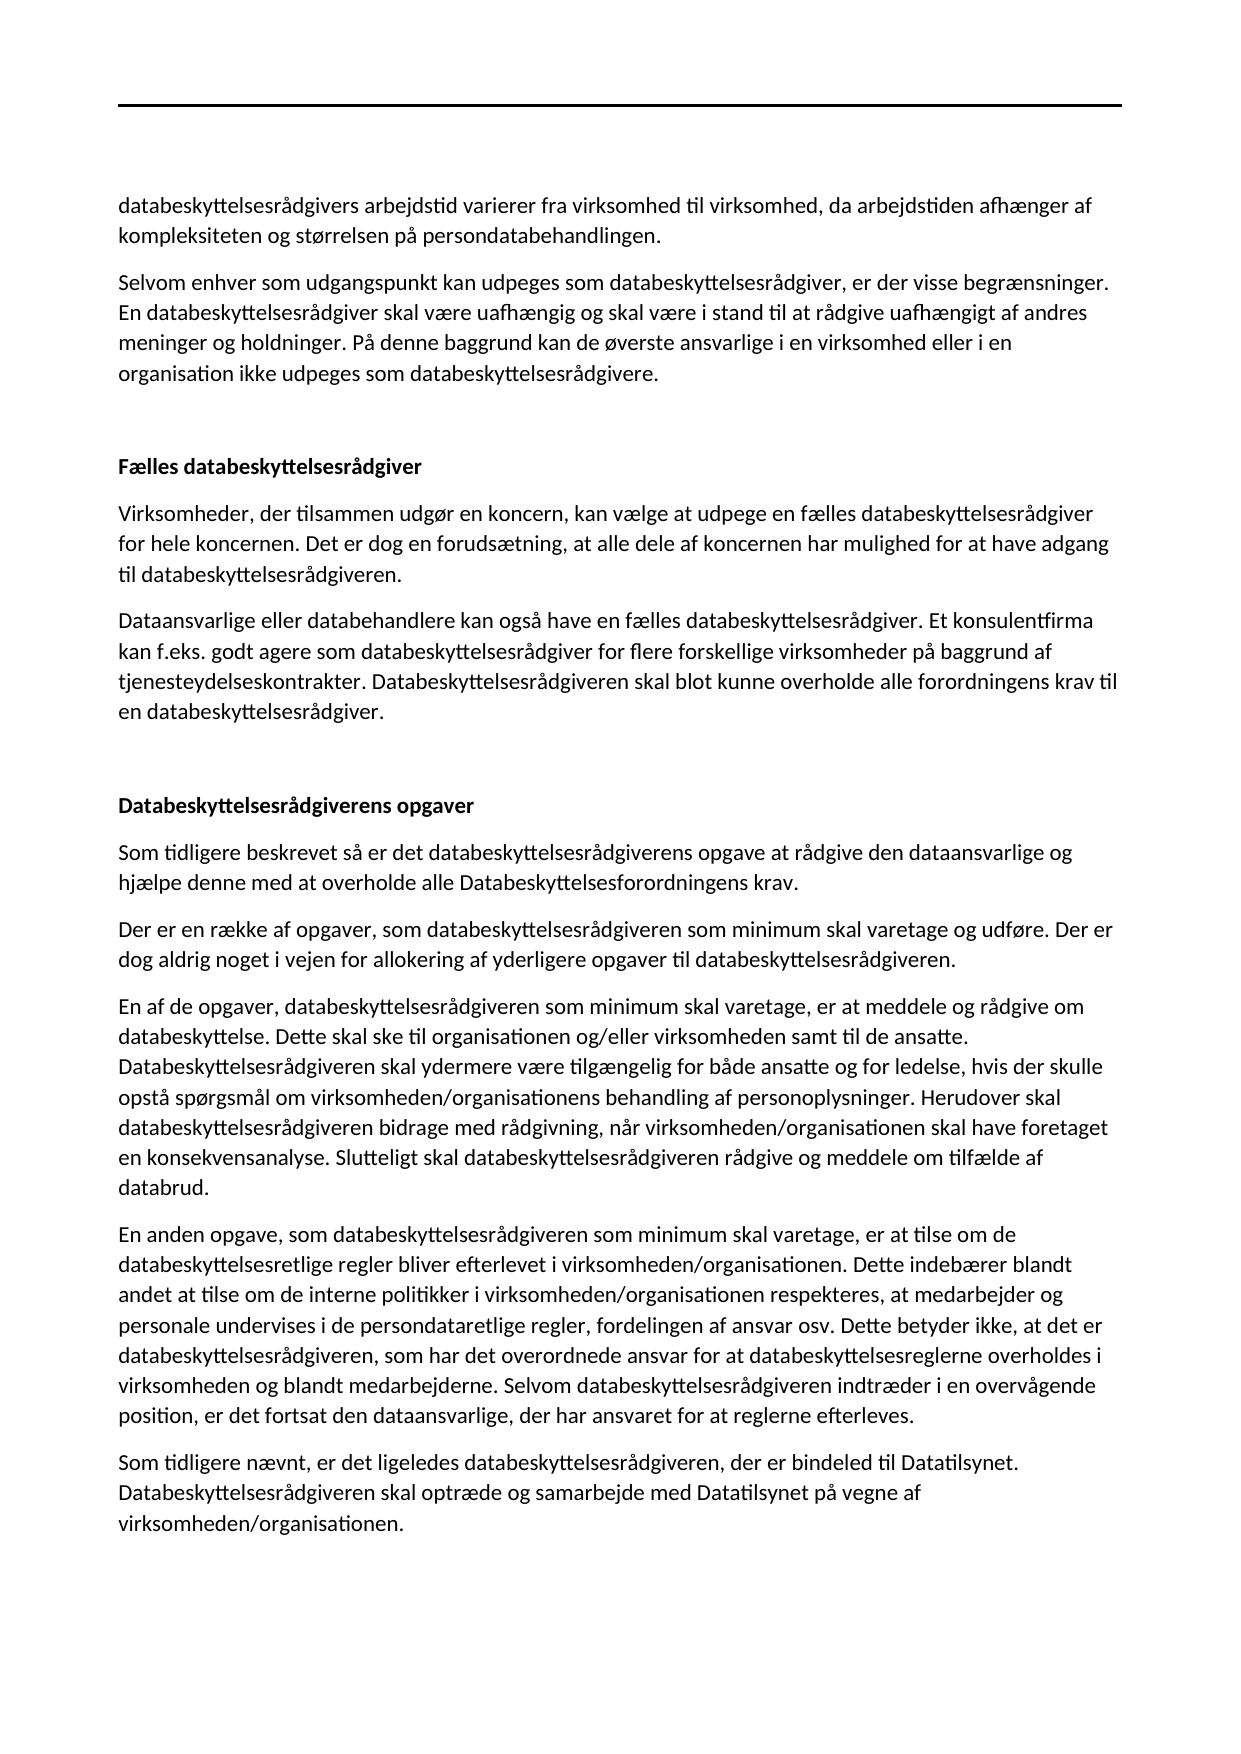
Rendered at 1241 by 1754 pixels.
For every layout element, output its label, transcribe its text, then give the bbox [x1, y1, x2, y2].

text Selvom enhver som udgangspunkt kan udpeges som databeskyttelsesrådgiver, er der visse begrænsninger. En databeskyttelsesrådgiver skal være uafhængig og skal være i stand til at rådgive uafhængigt af andres meninger og holdninger. På denne baggrund kan de øverste ansvarlige i en virksomhed eller i en organisation ikke udpeges som databeskyttelsesrådgivere. [118, 268, 1122, 387]
text Dataansvarlige eller databehandlere kan også have en fælles databeskyttelsesrådgiver. Et konsulentfirma kan f.eks. godt agere som databeskyttelsesrådgiver for flere forskellige virksomheder på baggrund af tjenesteydelseskontrakter. Databeskyttelsesrådgiveren skal blot kunne overholde alle forordningens krav til en databeskyttelsesrådgiver. [118, 607, 1122, 725]
text En anden opgave, som databeskyttelsesrådgiveren som minimum skal varetage, er at tilse om de databeskyttelsesretlige regler bliver efterlevet i virksomheden/organisationen. Dette indebærer blandt andet at tilse om de interne politikker i virksomheden/organisationen respekteres, at medarbejder og personale undervises i de persondataretlige regler, fordelingen af ansvar osv. Dette betyder ikke, at det er databeskyttelsesrådgiveren, som har det overordnede ansvar for at databeskyttelsesreglerne overholdes i virksomheden og blandt medarbejderne. Selvom databeskyttelsesrådgiveren indtræder i en overvågende position, er det fortsat den dataansvarlige, der har ansvaret for at reglerne efterleves. [118, 1220, 1122, 1429]
text Virksomheder, der tilsammen udgør en koncern, kan vælge at udpege en fælles databeskyttelsesrådgiver for hele koncernen. Det er dog en forudsætning, at alle dele af koncernen har mulighed for at have adgang til databeskyttelsesrådgiveren. [118, 499, 1122, 588]
text En af de opgaver, databeskyttelsesrådgiveren som minimum skal varetage, er at meddele og rådgive om databeskyttelse. Dette skal ske til organisationen og/eller virksomheden samt til de ansatte. Databeskyttelsesrådgiveren skal ydermere være tilgængelig for både ansatte og for ledelse, hvis der skulle opstå spørgsmål om virksomheden/organisationens behandling af personoplysninger. Herudover skal databeskyttelsesrådgiveren bidrage med rådgivning, når virksomheden/organisationen skal have foretaget en konsekvensanalyse. Slutteligt skal databeskyttelsesrådgiveren rådgive og meddele om tilfælde af databrud. [118, 992, 1122, 1201]
text Som tidligere nævnt, er det ligeledes databeskyttelsesrådgiveren, der er bindeled til Datatilsynet. Databeskyttelsesrådgiveren skal optræde og samarbejde med Datatilsynet på vegne af virksomheden/organisationen. [118, 1448, 1122, 1537]
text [118, 191, 1122, 249]
text Som tidligere beskrevet så er det databeskyttelsesrådgiverens opgave at rådgive den dataansvarlige og hjælpe denne med at overholde alle Databeskyttelsesforordningens krav. [118, 838, 1122, 896]
text Der er en række af opgaver, som databeskyttelsesrådgiveren som minimum skal varetage og udføre. Der er dog aldrig noget i vejen for allokering af yderligere opgaver til databeskyttelsesrådgiveren. [118, 915, 1122, 973]
text Databeskyttelsesrådgiverens opgaver [118, 791, 1122, 819]
text Fælles databeskyttelsesrådgiver [118, 452, 1122, 481]
